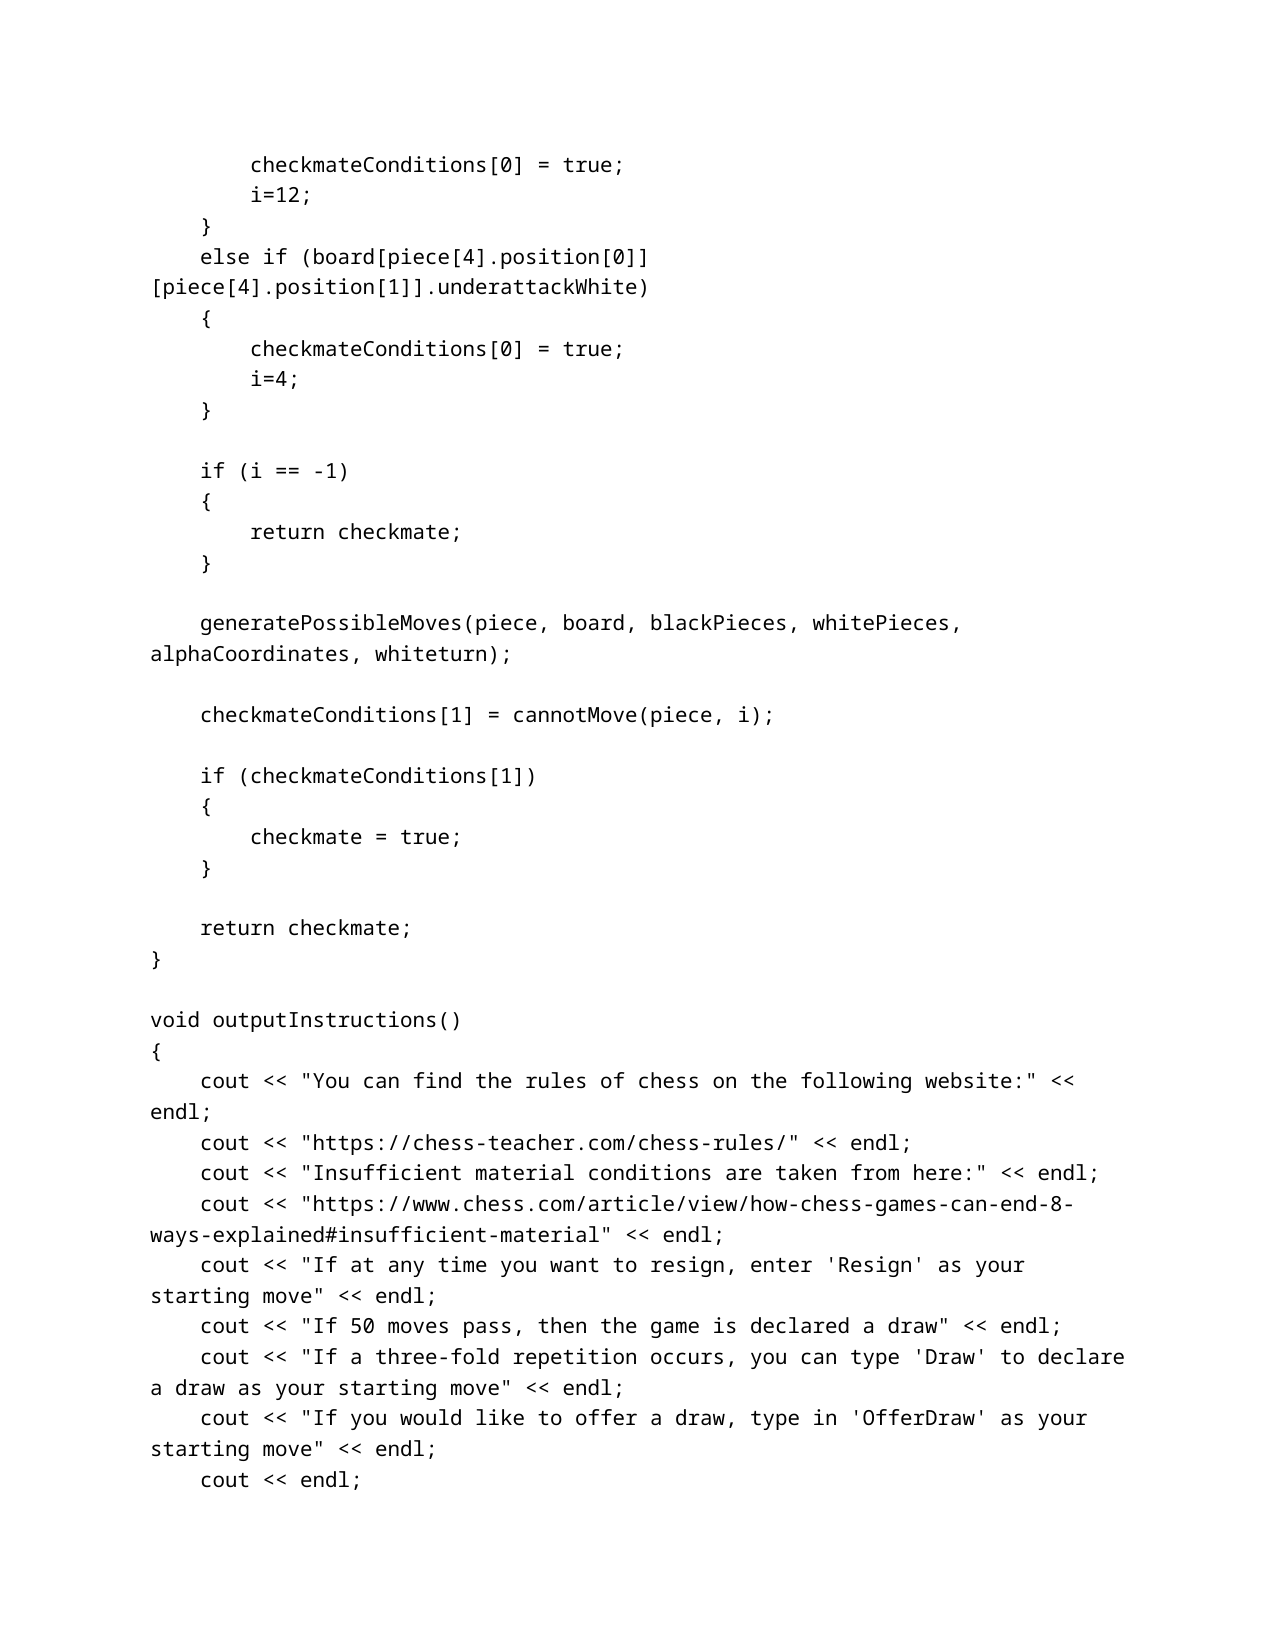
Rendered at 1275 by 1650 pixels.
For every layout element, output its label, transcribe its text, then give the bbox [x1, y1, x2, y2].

text i=4; [150, 364, 1125, 393]
text generatePossibleMoves(piece, board, blackPieces, whitePieces, alphaCoordinates, whiteturn); [150, 608, 1125, 668]
text checkmateConditions[1] = cannotMove(piece, i); [150, 700, 1125, 728]
text checkmateConditions[0] = true; [150, 150, 1125, 178]
text cout << "Insufficient material conditions are taken from here:" << endl; [150, 1158, 1125, 1187]
text { [150, 486, 1125, 515]
text return checkmate; [150, 913, 1125, 942]
text cout << "If you would like to offer a draw, type in 'OfferDraw' as your starting move" << endl; [150, 1403, 1125, 1463]
text if (i == -1) [150, 456, 1125, 484]
text else if (board[piece[4].position[0]][piece[4].position[1]].underattackWhite) [150, 242, 1125, 301]
text checkmateConditions[0] = true; [150, 334, 1125, 362]
text } [150, 395, 1125, 423]
text cout << "https://www.chess.com/article/view/how-chess-games-can-end-8-ways-explained#insufficient-material" << endl; [150, 1189, 1125, 1248]
text return checkmate; [150, 517, 1125, 546]
text { [150, 303, 1125, 332]
text } [150, 853, 1125, 881]
text } [150, 211, 1125, 240]
text cout << "https://chess-teacher.com/chess-rules/" << endl; [150, 1128, 1125, 1156]
text cout << endl; [150, 1465, 1125, 1493]
text cout << "If a three-fold repetition occurs, you can type 'Draw' to declare a draw as your starting move" << endl; [150, 1342, 1125, 1401]
text { [150, 1036, 1125, 1064]
text cout << "If at any time you want to resign, enter 'Resign' as your starting move" << endl; [150, 1250, 1125, 1309]
text cout << "If 50 moves pass, then the game is declared a draw" << endl; [150, 1312, 1125, 1340]
text checkmate = true; [150, 822, 1125, 851]
text } [150, 548, 1125, 576]
text } [150, 944, 1125, 973]
text if (checkmateConditions[1]) [150, 761, 1125, 789]
text void outputInstructions() [150, 1005, 1125, 1034]
text i=12; [150, 181, 1125, 209]
text cout << "You can find the rules of chess on the following website:" << endl; [150, 1067, 1125, 1126]
text { [150, 791, 1125, 820]
